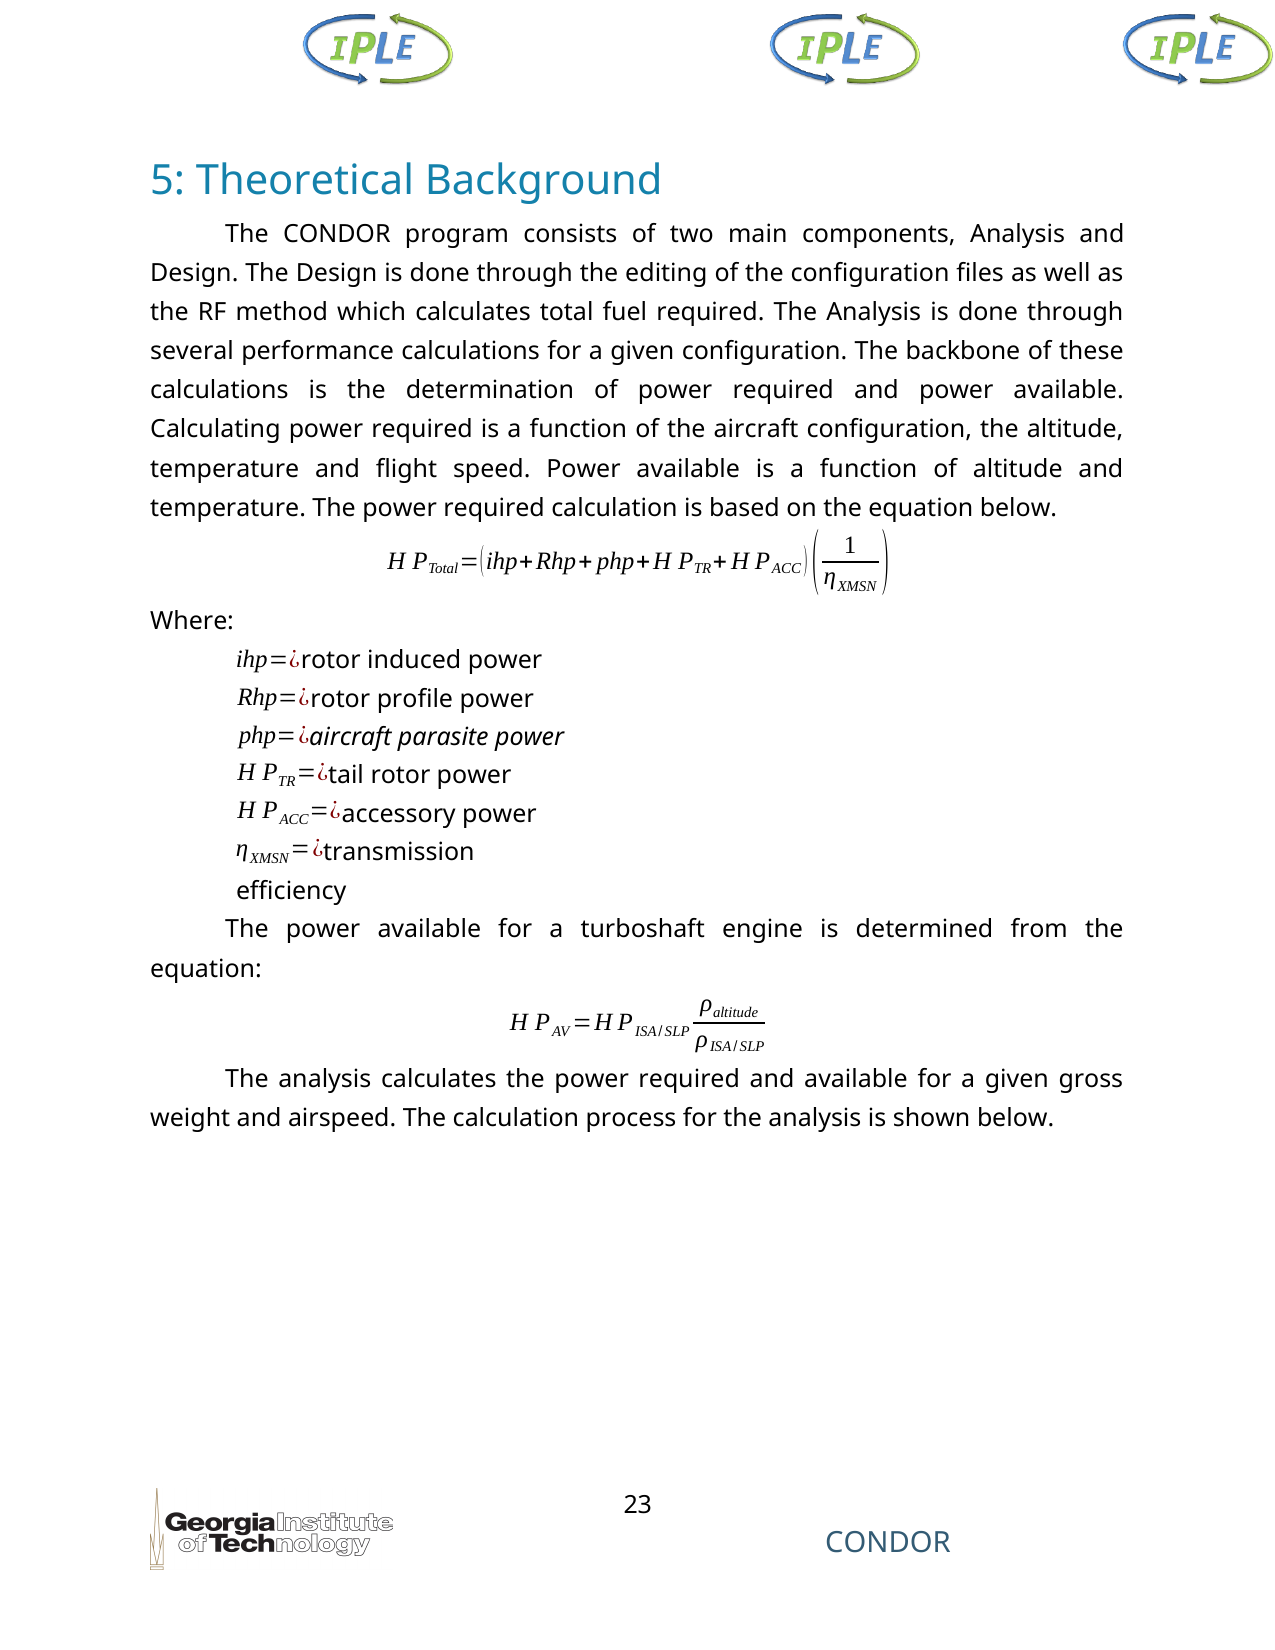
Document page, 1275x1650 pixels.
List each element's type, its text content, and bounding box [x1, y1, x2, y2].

text The CONDOR program consists of two main components, Analysis and Design. The Design is done through the editing of the configuration files as well as the RF method which calculates total fuel required. The Analysis is done through several performance calculations for a given configuration. The backbone of these calculations is the determination of power required and power available. Calculating power required is a function of the aircraft configuration, the altitude, temperature and flight speed. Power available is a function of altitude and temperature. The power required calculation is based on the equation below. [150, 215, 1125, 523]
picture [1120, 0, 1275, 88]
table_header rotor induced power [225, 642, 590, 680]
text The power available for a turboshaft engine is determined from the equation: [150, 911, 1125, 984]
picture [150, 1488, 393, 1570]
text The analysis calculates the power required and available for a given gross weight and airspeed. The calculation process for the analysis is shown below. [150, 1061, 1125, 1134]
picture [300, 0, 455, 88]
text Where: [150, 603, 1125, 637]
table_cell accessory power [225, 795, 590, 834]
subtitle 5: Theoretical Background [150, 150, 1125, 207]
table_cell aircraft parasite power [225, 719, 590, 757]
picture [767, 0, 922, 88]
table_cell rotor profile power [225, 680, 590, 719]
table_cell transmission efficiency [225, 834, 590, 911]
table_cell tail rotor power [225, 757, 590, 795]
